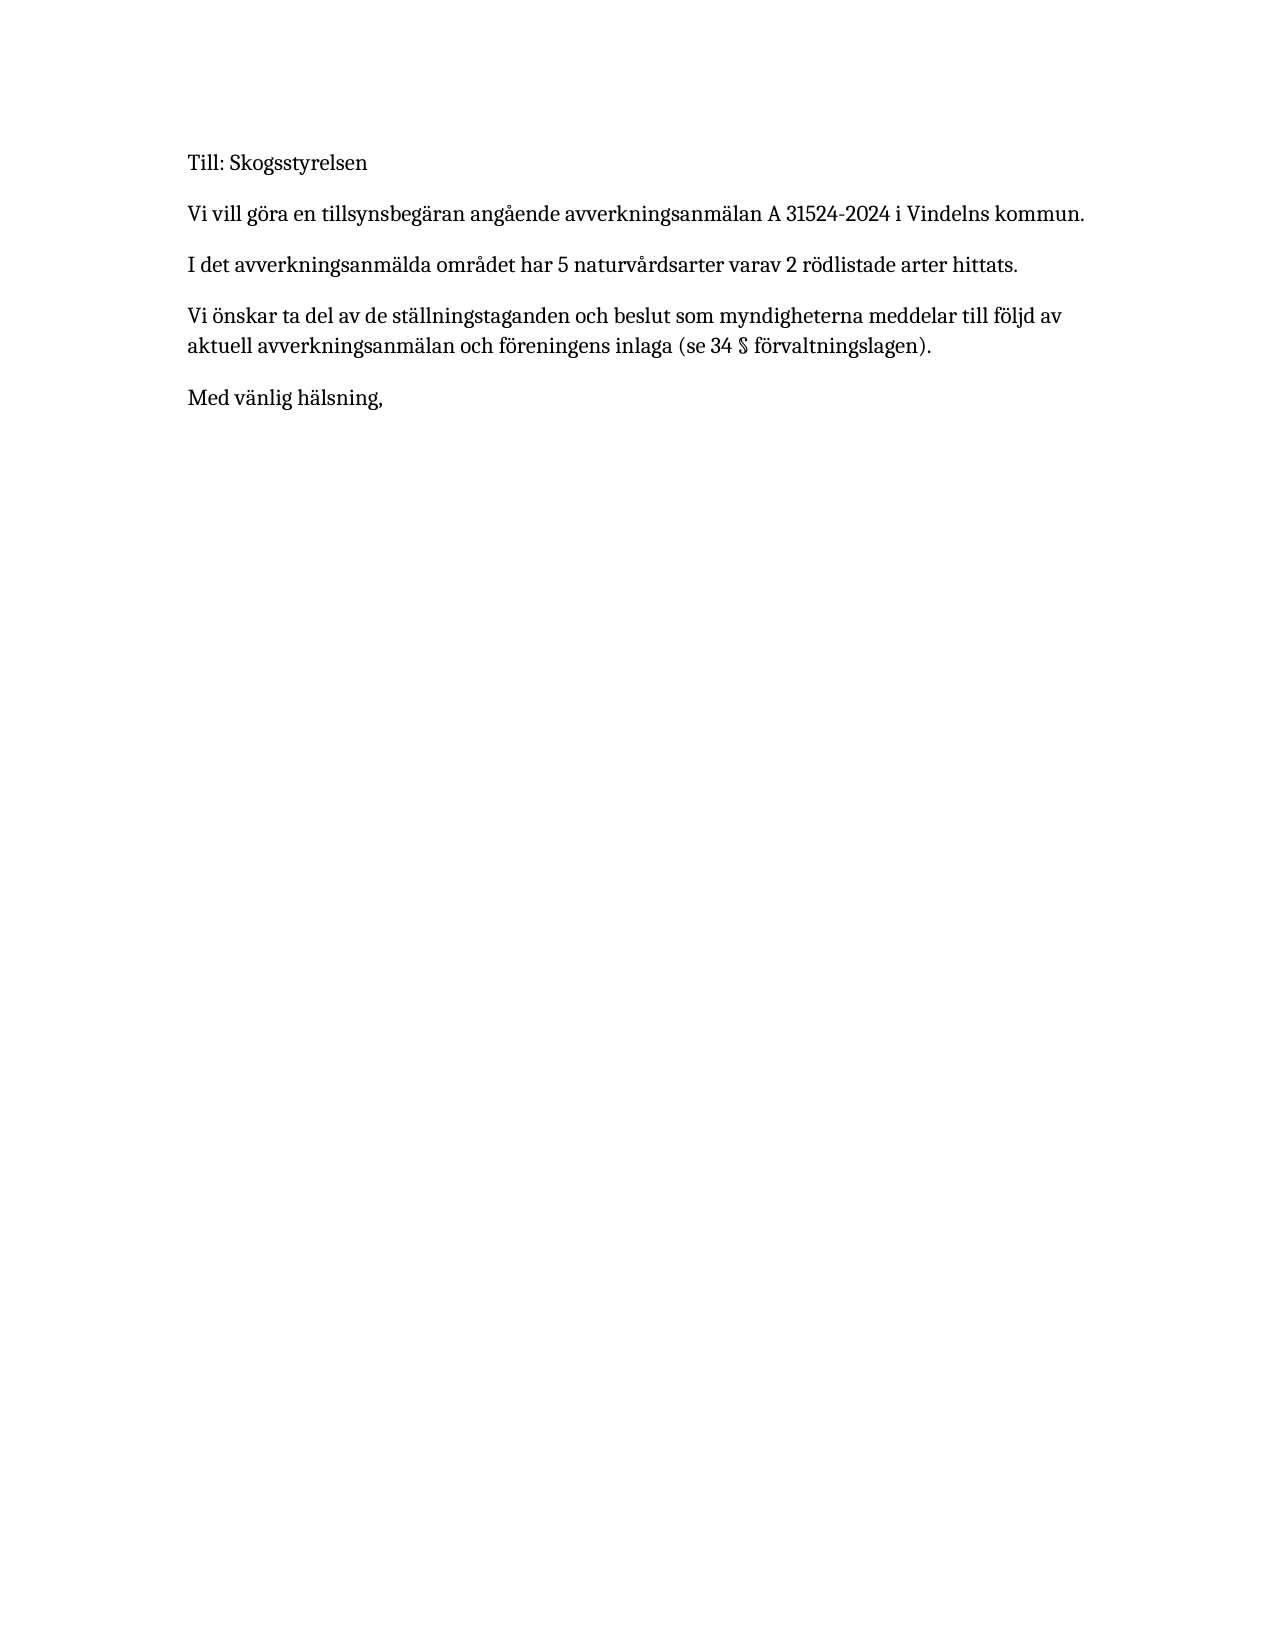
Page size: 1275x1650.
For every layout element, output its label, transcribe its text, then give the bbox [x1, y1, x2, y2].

text Vi önskar ta del av de ställningstaganden och beslut som myndigheterna meddelar till följd av aktuell avverkningsanmälan och föreningens inlaga (se 34 § förvaltningslagen). [187, 303, 1087, 360]
text Till: Skogsstyrelsen [187, 150, 1087, 176]
text Med vänlig hälsning, [187, 384, 1087, 441]
text Vi vill göra en tillsynsbegäran angående avverkningsanmälan A 31524-2024 i Vindelns kommun. [187, 201, 1087, 227]
text I det avverkningsanmälda området har 5 naturvårdsarter varav 2 rödlistade arter hittats. [187, 252, 1087, 278]
